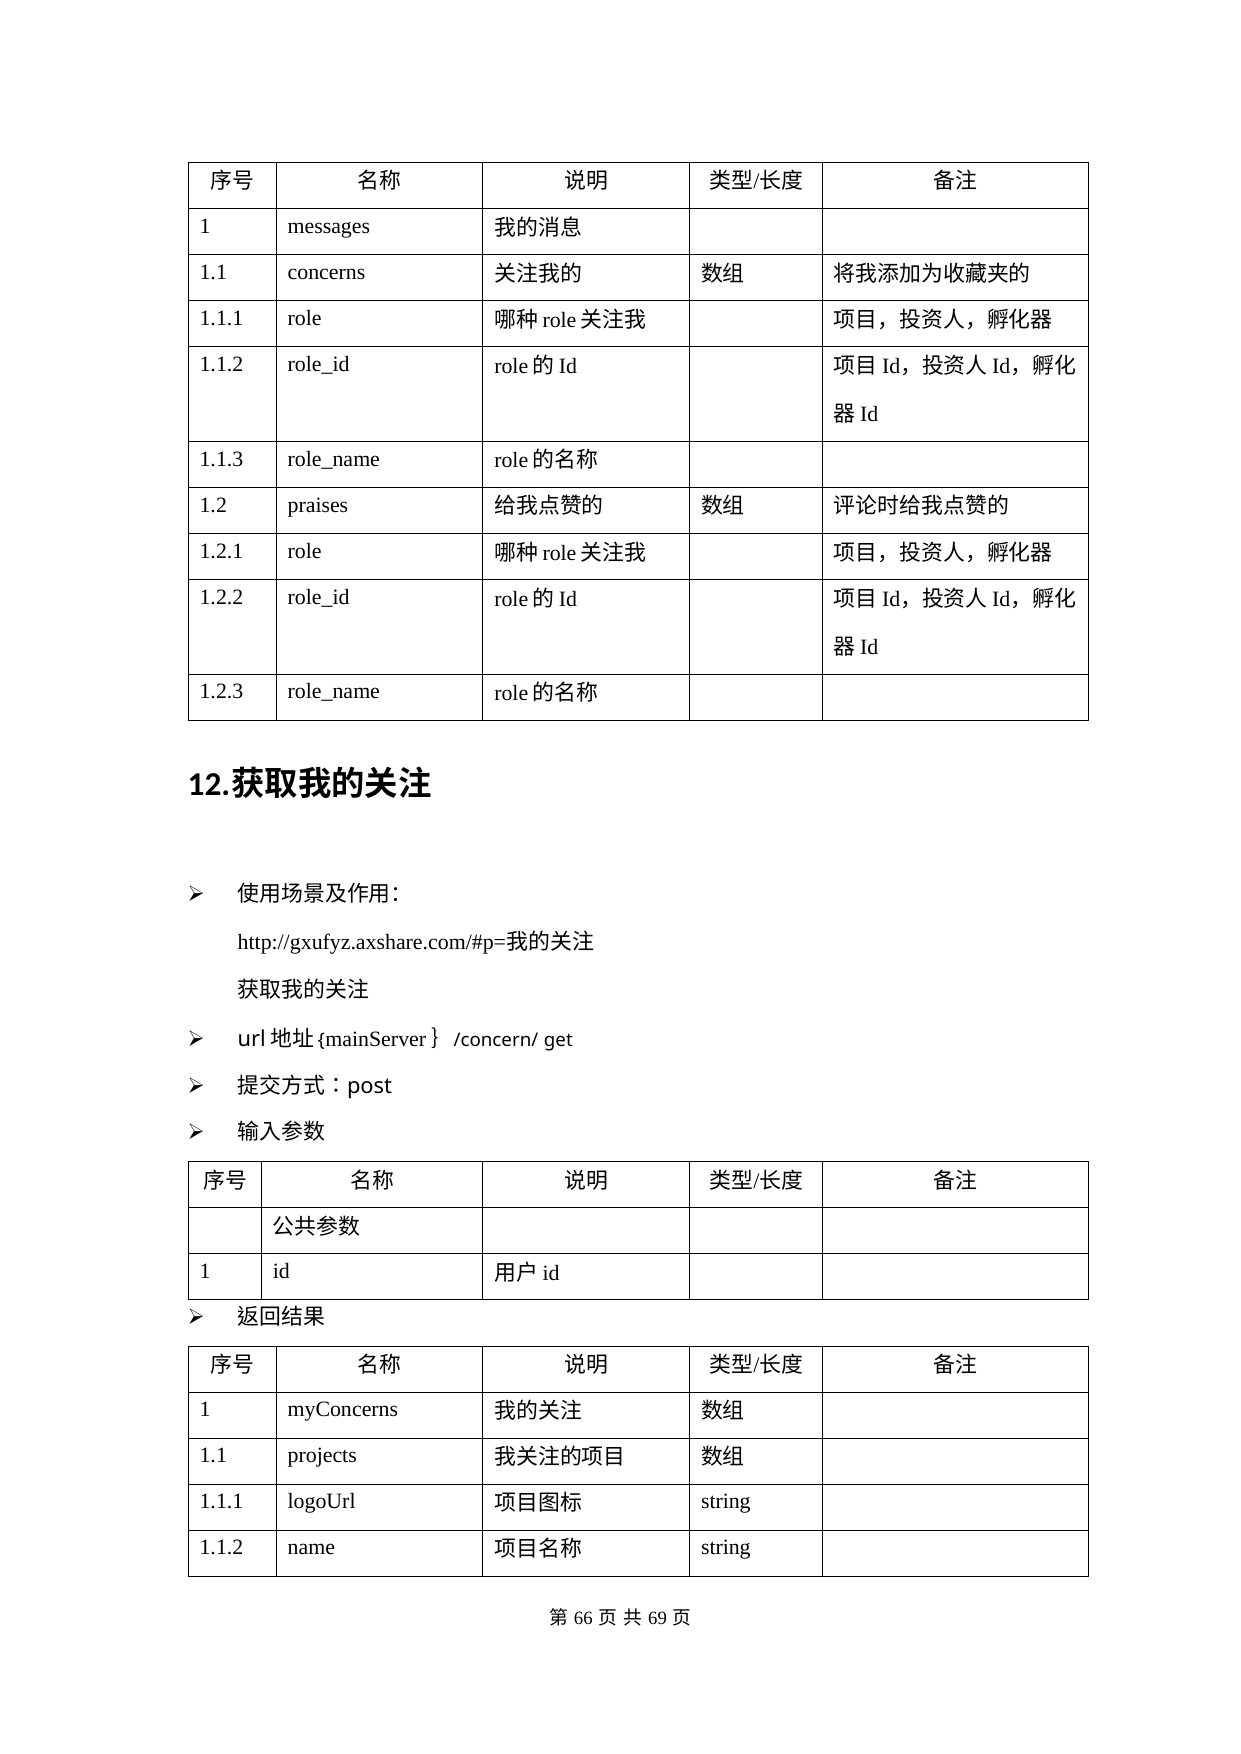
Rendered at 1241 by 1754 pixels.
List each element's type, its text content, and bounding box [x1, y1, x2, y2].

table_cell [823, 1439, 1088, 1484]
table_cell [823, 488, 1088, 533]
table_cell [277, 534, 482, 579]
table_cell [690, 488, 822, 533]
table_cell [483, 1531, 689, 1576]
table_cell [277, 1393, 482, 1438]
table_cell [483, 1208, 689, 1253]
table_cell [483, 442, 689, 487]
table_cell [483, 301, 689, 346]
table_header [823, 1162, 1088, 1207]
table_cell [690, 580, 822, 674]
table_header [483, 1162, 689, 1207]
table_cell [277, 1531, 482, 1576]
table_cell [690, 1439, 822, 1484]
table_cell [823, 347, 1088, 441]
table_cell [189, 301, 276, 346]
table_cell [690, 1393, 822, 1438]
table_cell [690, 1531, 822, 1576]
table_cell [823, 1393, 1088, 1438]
list url地址｛mainServer ｝/concern/ get [187, 1020, 1053, 1053]
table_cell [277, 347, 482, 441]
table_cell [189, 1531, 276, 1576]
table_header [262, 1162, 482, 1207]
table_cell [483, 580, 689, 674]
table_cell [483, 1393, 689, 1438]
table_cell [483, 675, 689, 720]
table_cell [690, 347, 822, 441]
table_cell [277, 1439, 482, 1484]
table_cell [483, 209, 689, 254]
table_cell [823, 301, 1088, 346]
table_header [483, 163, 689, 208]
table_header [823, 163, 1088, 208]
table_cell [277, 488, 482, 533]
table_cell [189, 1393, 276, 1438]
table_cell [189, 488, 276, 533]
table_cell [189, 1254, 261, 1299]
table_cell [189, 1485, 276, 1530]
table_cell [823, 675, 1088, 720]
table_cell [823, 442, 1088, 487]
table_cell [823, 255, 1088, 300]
list 输入参数 [187, 1116, 1053, 1148]
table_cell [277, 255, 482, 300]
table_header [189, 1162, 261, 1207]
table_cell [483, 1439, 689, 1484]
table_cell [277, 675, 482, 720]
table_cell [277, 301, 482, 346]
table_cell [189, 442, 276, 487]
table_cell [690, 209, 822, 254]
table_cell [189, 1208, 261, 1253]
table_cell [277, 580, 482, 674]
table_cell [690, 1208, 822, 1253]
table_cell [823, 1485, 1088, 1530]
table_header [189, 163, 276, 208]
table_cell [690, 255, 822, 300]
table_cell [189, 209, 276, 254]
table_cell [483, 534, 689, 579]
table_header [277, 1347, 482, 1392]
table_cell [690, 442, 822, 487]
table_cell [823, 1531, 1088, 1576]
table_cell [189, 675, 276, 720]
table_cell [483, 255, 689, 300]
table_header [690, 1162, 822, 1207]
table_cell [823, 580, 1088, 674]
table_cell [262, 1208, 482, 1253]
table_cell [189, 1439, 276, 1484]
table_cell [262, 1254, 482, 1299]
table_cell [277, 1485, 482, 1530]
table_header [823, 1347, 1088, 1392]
text http://gxufyz.axshare.com/#p=我的关注 [237, 923, 1053, 956]
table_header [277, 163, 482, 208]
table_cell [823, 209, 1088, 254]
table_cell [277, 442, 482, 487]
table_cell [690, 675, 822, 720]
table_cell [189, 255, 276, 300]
subtitle 获取我的关注 [187, 748, 1053, 813]
text 获取我的关注 [237, 972, 1053, 1004]
list 提交方式：post [187, 1068, 1053, 1101]
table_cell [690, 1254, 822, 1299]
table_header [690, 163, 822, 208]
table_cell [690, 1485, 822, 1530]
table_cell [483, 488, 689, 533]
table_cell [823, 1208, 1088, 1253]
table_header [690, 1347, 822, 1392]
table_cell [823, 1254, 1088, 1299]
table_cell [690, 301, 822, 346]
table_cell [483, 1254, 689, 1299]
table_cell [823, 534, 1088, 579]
list 使用场景及作用： [187, 875, 1053, 908]
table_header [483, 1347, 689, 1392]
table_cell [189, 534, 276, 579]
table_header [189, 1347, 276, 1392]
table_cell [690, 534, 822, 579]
list 返回结果 [187, 1300, 1053, 1333]
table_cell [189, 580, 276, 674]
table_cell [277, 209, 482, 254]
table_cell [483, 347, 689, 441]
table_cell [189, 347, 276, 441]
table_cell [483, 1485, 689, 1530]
